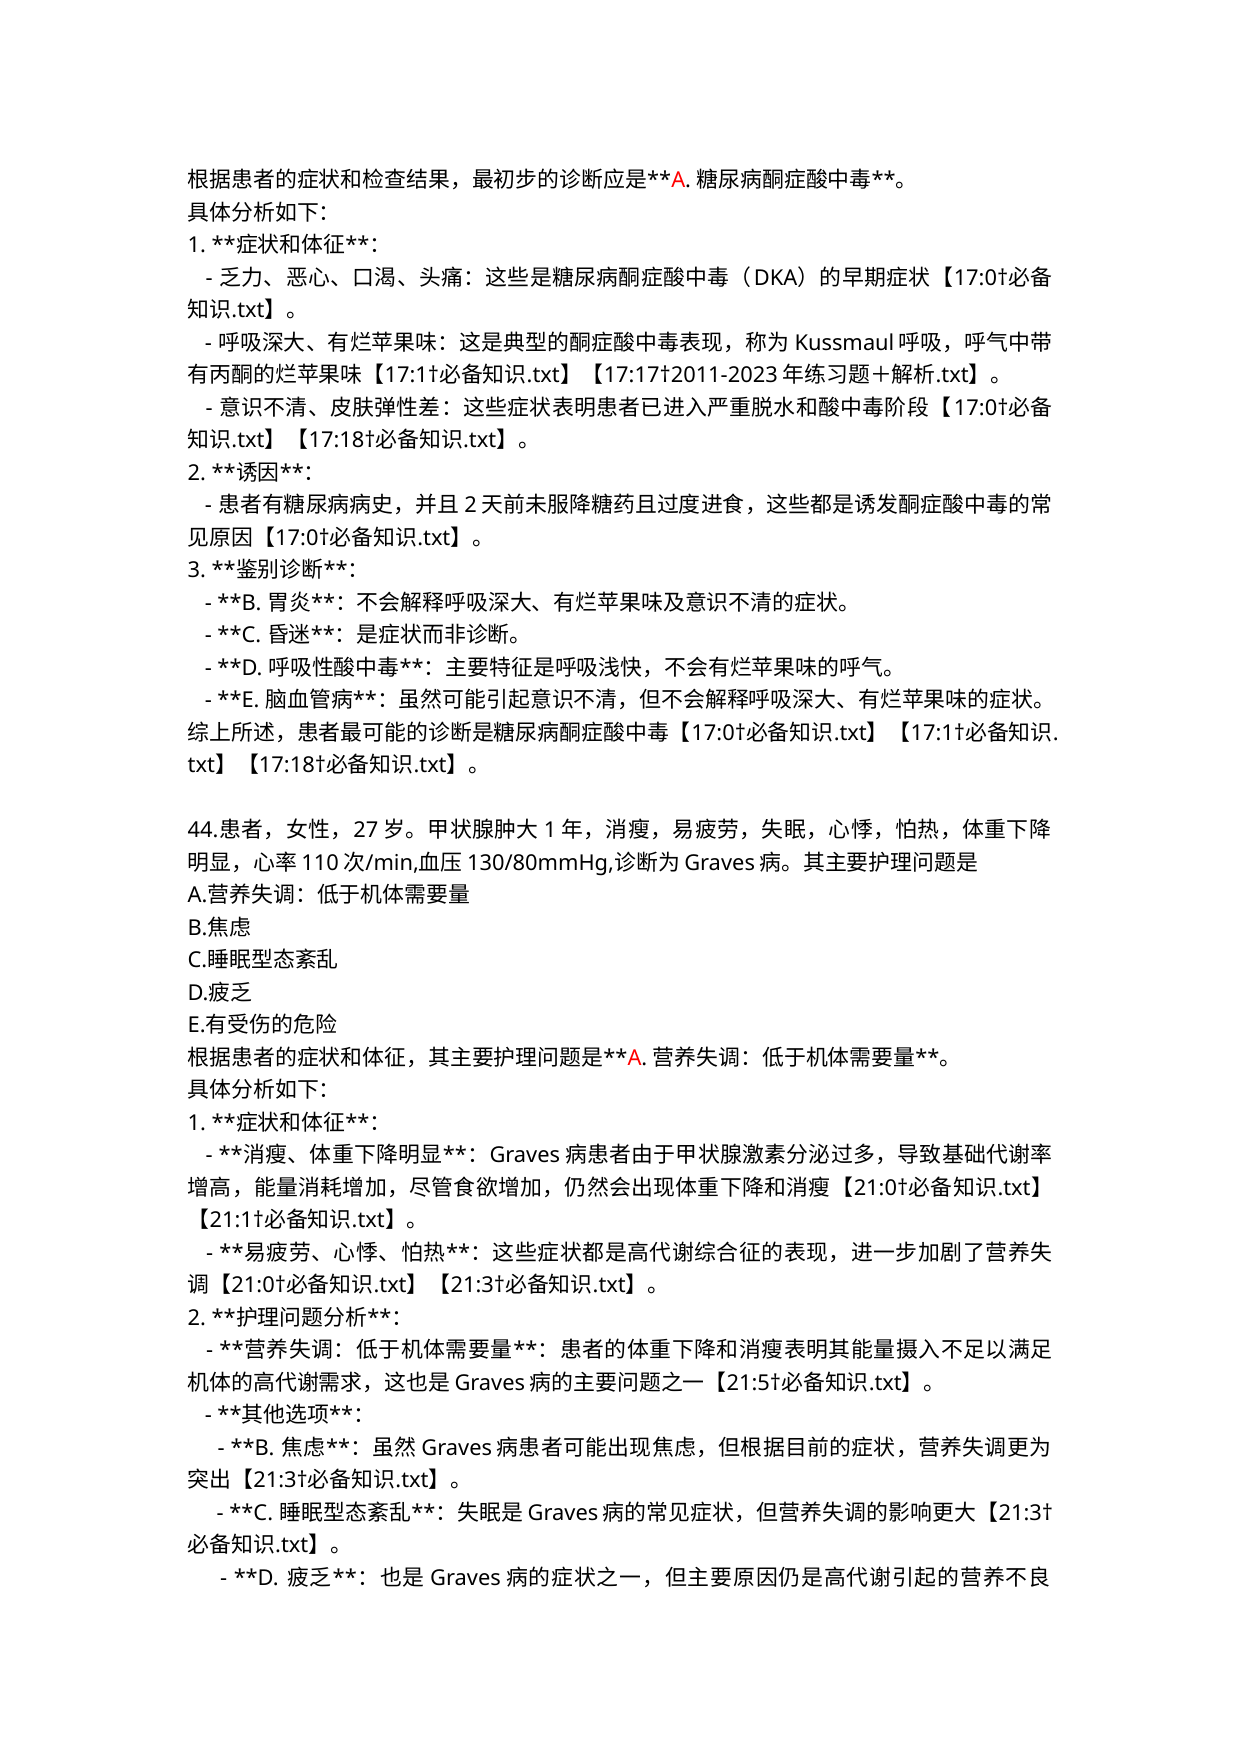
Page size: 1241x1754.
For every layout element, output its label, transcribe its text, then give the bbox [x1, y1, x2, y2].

text - **E. 脑血管病**：虽然可能引起意识不清，但不会解释呼吸深大、有烂苹果味的症状。 [187, 682, 1053, 714]
text - **B. 焦虑**：虽然Graves病患者可能出现焦虑，但根据目前的症状，营养失调更为突出【21:3†必备知识.txt】。 [187, 1429, 1053, 1494]
text 1. **症状和体征**： [187, 1104, 1053, 1137]
text 根据患者的症状和检查结果，最初步的诊断应是**A. 糖尿病酮症酸中毒**。 [187, 162, 1053, 194]
text E.有受伤的危险 [187, 1007, 1053, 1039]
text 3. **鉴别诊断**： [187, 552, 1053, 584]
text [187, 1559, 1053, 1592]
text - 乏力、恶心、口渴、头痛：这些是糖尿病酮症酸中毒（DKA）的早期症状【17:0†必备知识.txt】。 [187, 259, 1053, 324]
text 1. **症状和体征**： [187, 227, 1053, 259]
text 具体分析如下： [187, 1072, 1053, 1104]
text C.睡眠型态紊乱 [187, 942, 1053, 974]
text - **C. 睡眠型态紊乱**：失眠是Graves病的常见症状，但营养失调的影响更大【21:3†必备知识.txt】。 [187, 1494, 1053, 1559]
text - **B. 胃炎**：不会解释呼吸深大、有烂苹果味及意识不清的症状。 [187, 584, 1053, 617]
text - **消瘦、体重下降明显**：Graves病患者由于甲状腺激素分泌过多，导致基础代谢率增高，能量消耗增加，尽管食欲增加，仍然会出现体重下降和消瘦【21:0†必备知识.txt】【21:1†必备知识.txt】。 [187, 1137, 1053, 1234]
text 44.患者，女性，27岁。甲状腺肿大1年，消瘦，易疲劳，失眠，心悸，怕热，体重下降明显，心率110次/min,血压130/80mmHg,诊断为Graves病。其主要护理问题是 [187, 812, 1053, 877]
text 2. **诱因**： [187, 454, 1053, 487]
text - **D. 呼吸性酸中毒**：主要特征是呼吸浅快，不会有烂苹果味的呼气。 [187, 649, 1053, 682]
text - **易疲劳、心悸、怕热**：这些症状都是高代谢综合征的表现，进一步加剧了营养失调【21:0†必备知识.txt】【21:3†必备知识.txt】。 [187, 1234, 1053, 1299]
text B.焦虑 [187, 909, 1053, 942]
text - **其他选项**： [187, 1397, 1053, 1429]
text - **C. 昏迷**：是症状而非诊断。 [187, 617, 1053, 649]
text - **营养失调：低于机体需要量**：患者的体重下降和消瘦表明其能量摄入不足以满足机体的高代谢需求，这也是Graves病的主要问题之一【21:5†必备知识.txt】。 [187, 1332, 1053, 1397]
text 综上所述，患者最可能的诊断是糖尿病酮症酸中毒【17:0†必备知识.txt】【17:1†必备知识.txt】【17:18†必备知识.txt】。 [187, 714, 1053, 779]
text A.营养失调：低于机体需要量 [187, 877, 1053, 909]
text - 意识不清、皮肤弹性差：这些症状表明患者已进入严重脱水和酸中毒阶段【17:0†必备知识.txt】【17:18†必备知识.txt】。 [187, 389, 1053, 454]
text 具体分析如下： [187, 194, 1053, 227]
text 根据患者的症状和体征，其主要护理问题是**A. 营养失调：低于机体需要量**。 [187, 1039, 1053, 1072]
text D.疲乏 [187, 974, 1053, 1007]
text 2. **护理问题分析**： [187, 1299, 1053, 1332]
text - 呼吸深大、有烂苹果味：这是典型的酮症酸中毒表现，称为Kussmaul呼吸，呼气中带有丙酮的烂苹果味【17:1†必备知识.txt】【17:17†2011-2023年练习题＋解析.txt】。 [187, 324, 1053, 389]
text - 患者有糖尿病病史，并且2天前未服降糖药且过度进食，这些都是诱发酮症酸中毒的常见原因【17:0†必备知识.txt】。 [187, 487, 1053, 552]
